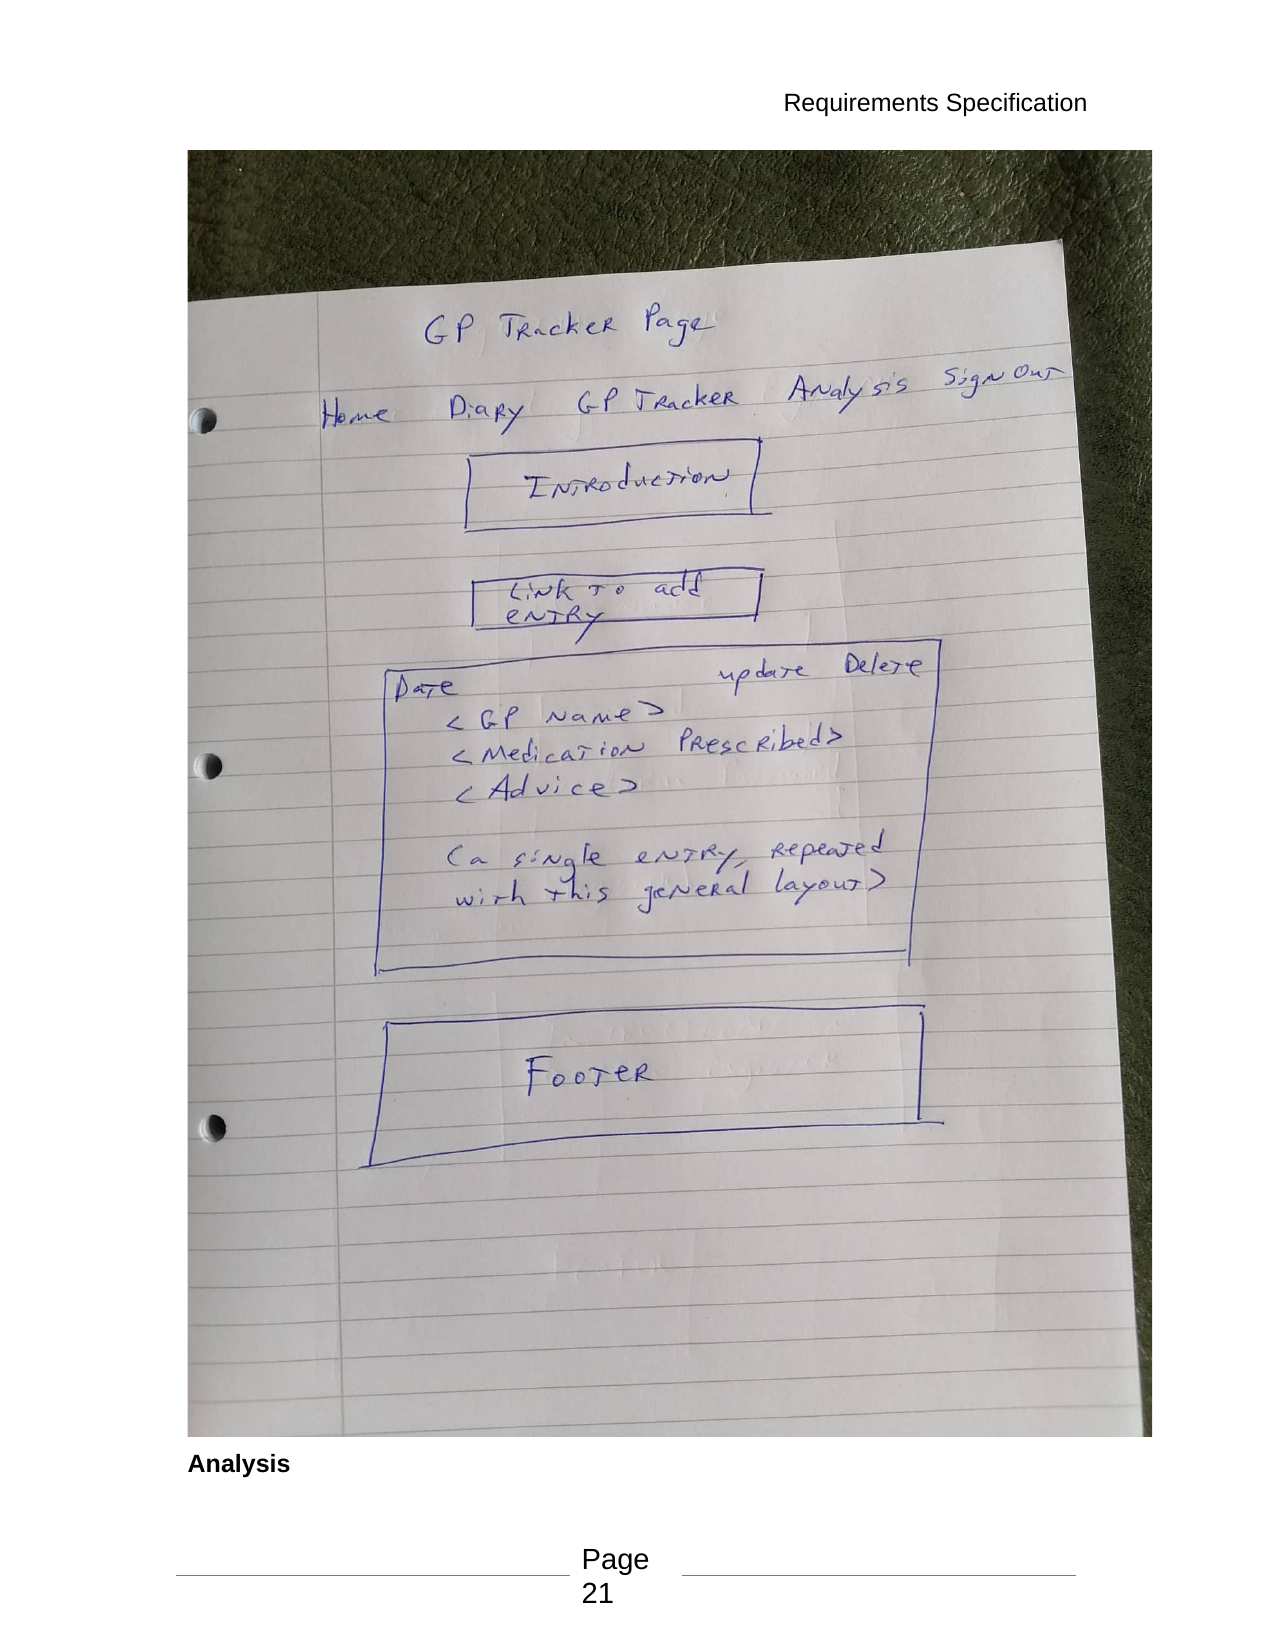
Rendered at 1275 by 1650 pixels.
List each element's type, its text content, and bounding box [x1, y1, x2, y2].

picture [187, 150, 1153, 1437]
text Analysis [187, 1449, 1087, 1477]
